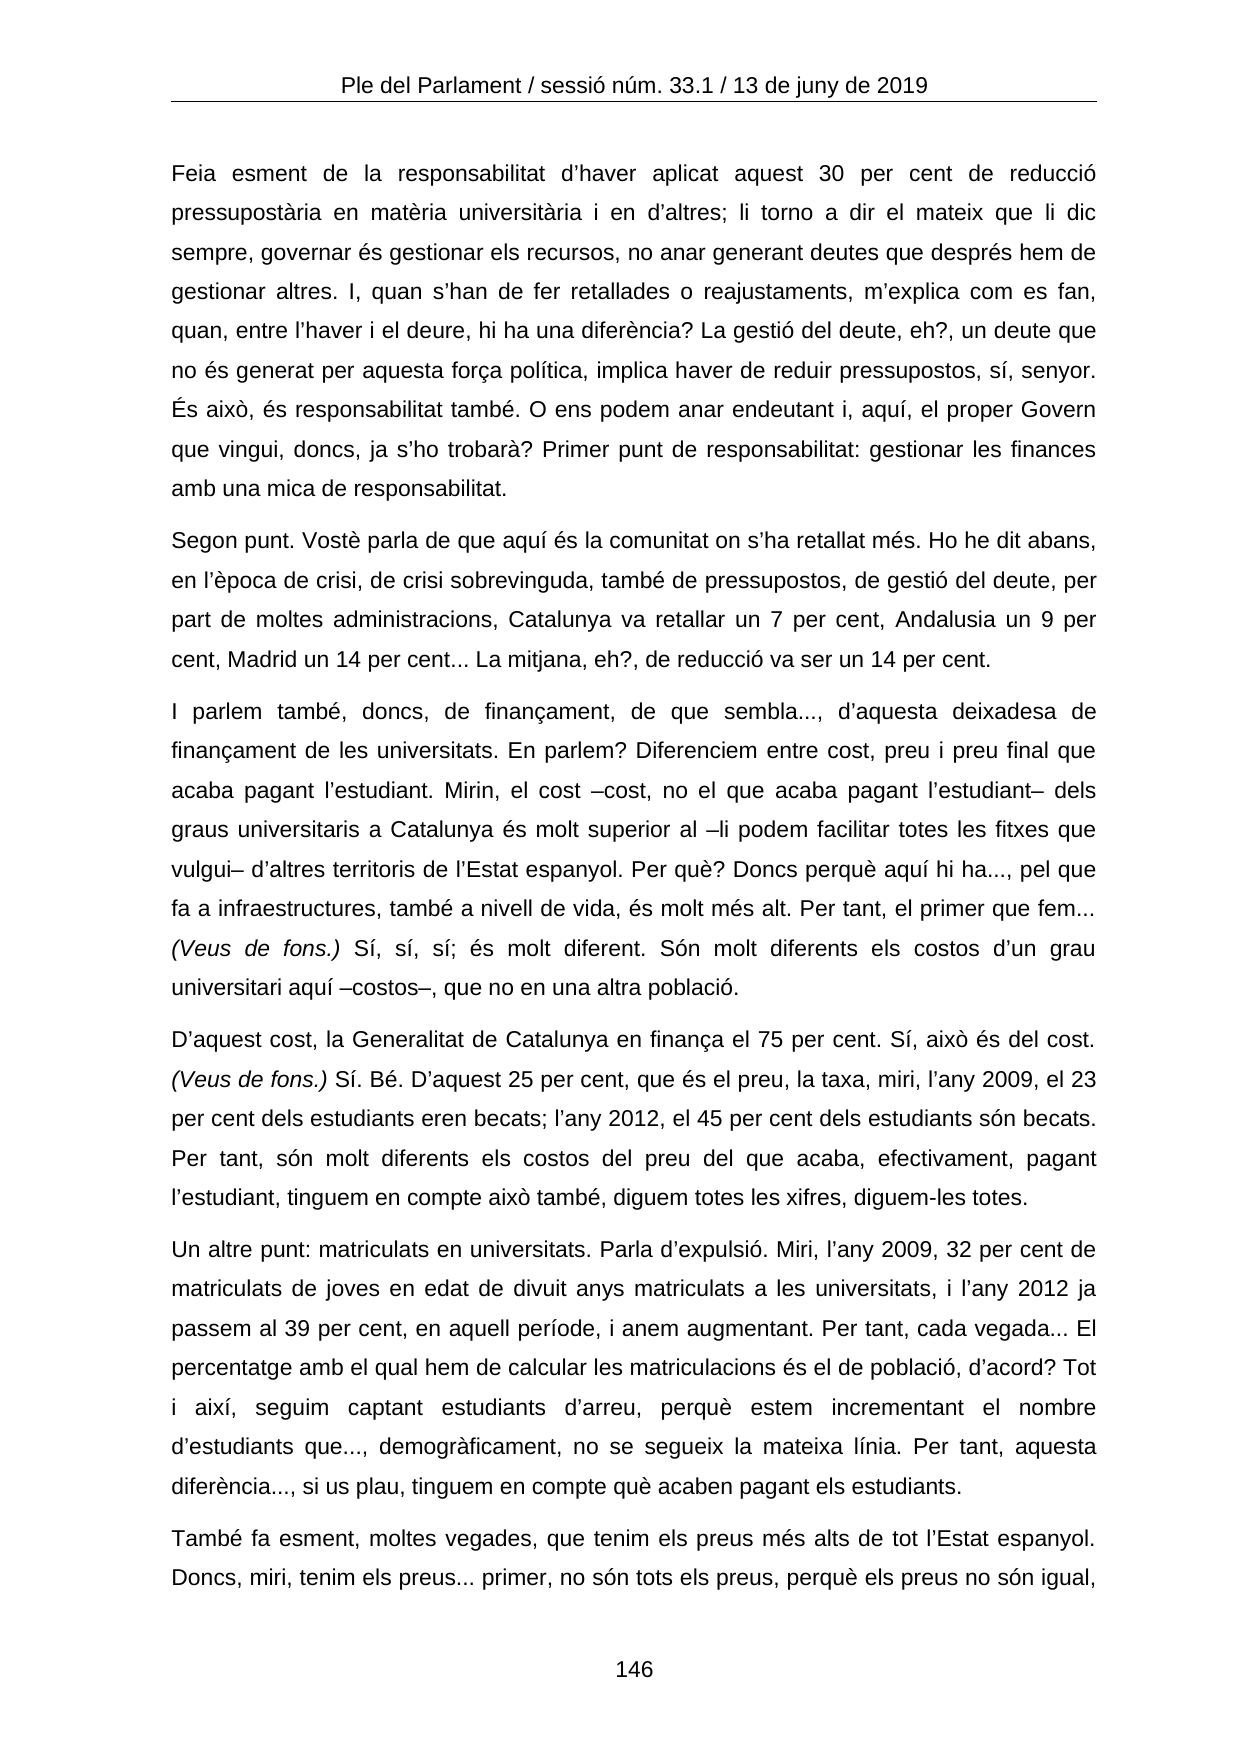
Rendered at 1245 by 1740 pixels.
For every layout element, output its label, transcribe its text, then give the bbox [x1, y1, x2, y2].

text D’aquest cost, la Generalitat de Catalunya en finança el 75 per cent. Sí, això és del cost. (Veus de fons.) Sí. Bé. D’aquest 25 per cent, que és el preu, la taxa, miri, l’any 2009, el 23 per cent dels estudiants eren becats; l’any 2012, el 45 per cent dels estudiants són becats. Per tant, són molt diferents els costos del preu del que acaba, efectivament, pagant l’estudiant, tinguem en compte això també, diguem totes les xifres, diguem-les totes. [171, 1026, 1097, 1210]
text Segon punt. Vostè parla de que aquí és la comunitat on s’ha retallat més. Ho he dit abans, en l’època de crisi, de crisi sobrevinguda, també de pressupostos, de gestió del deute, per part de moltes administracions, Catalunya va retallar un 7 per cent, Andalusia un 9 per cent, Madrid un 14 per cent... La mitjana, eh?, de reducció va ser un 14 per cent. [171, 527, 1097, 672]
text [171, 1525, 1097, 1591]
text I parlem també, doncs, de finançament, de que sembla..., d’aquesta deixadesa de finançament de les universitats. En parlem? Diferenciem entre cost, preu i preu final que acaba pagant l’estudiant. Mirin, el cost –cost, no el que acaba pagant l’estudiant– dels graus universitaris a Catalunya és molt superior al –li podem facilitar totes les fitxes que vulgui– d’altres territoris de l’Estat espanyol. Per què? Doncs perquè aquí hi ha..., pel que fa a infraestructures, també a nivell de vida, és molt més alt. Per tant, el primer que fem... (Veus de fons.) Sí, sí, sí; és molt diferent. Són molt diferents els costos d’un grau universitari aquí –costos–, que no en una altra població. [171, 698, 1097, 1000]
text Un altre punt: matriculats en universitats. Parla d’expulsió. Miri, l’any 2009, 32 per cent de matriculats de joves en edat de divuit anys matriculats a les universitats, i l’any 2012 ja passem al 39 per cent, en aquell període, i anem augmentant. Per tant, cada vegada... El percentatge amb el qual hem de calcular les matriculacions és el de població, d’acord? Tot i així, seguim captant estudiants d’arreu, perquè estem incrementant el nombre d’estudiants que..., demogràficament, no se segueix la mateixa línia. Per tant, aquesta diferència..., si us plau, tinguem en compte què acaben pagant els estudiants. [171, 1236, 1097, 1499]
text Feia esment de la responsabilitat d’haver aplicat aquest 30 per cent de reducció pressupostària en matèria universitària i en d’altres; li torno a dir el mateix que li dic sempre, governar és gestionar els recursos, no anar generant deutes que després hem de gestionar altres. I, quan s’han de fer retallades o reajustaments, m’explica com es fan, quan, entre l’haver i el deure, hi ha una diferència? La gestió del deute, eh?, un deute que no és generat per aquesta força política, implica haver de reduir pressupostos, sí, senyor. És això, és responsabilitat també. O ens podem anar endeutant i, aquí, el proper Govern que vingui, doncs, ja s’ho trobarà? Primer punt de responsabilitat: gestionar les finances amb una mica de responsabilitat. [171, 159, 1097, 502]
